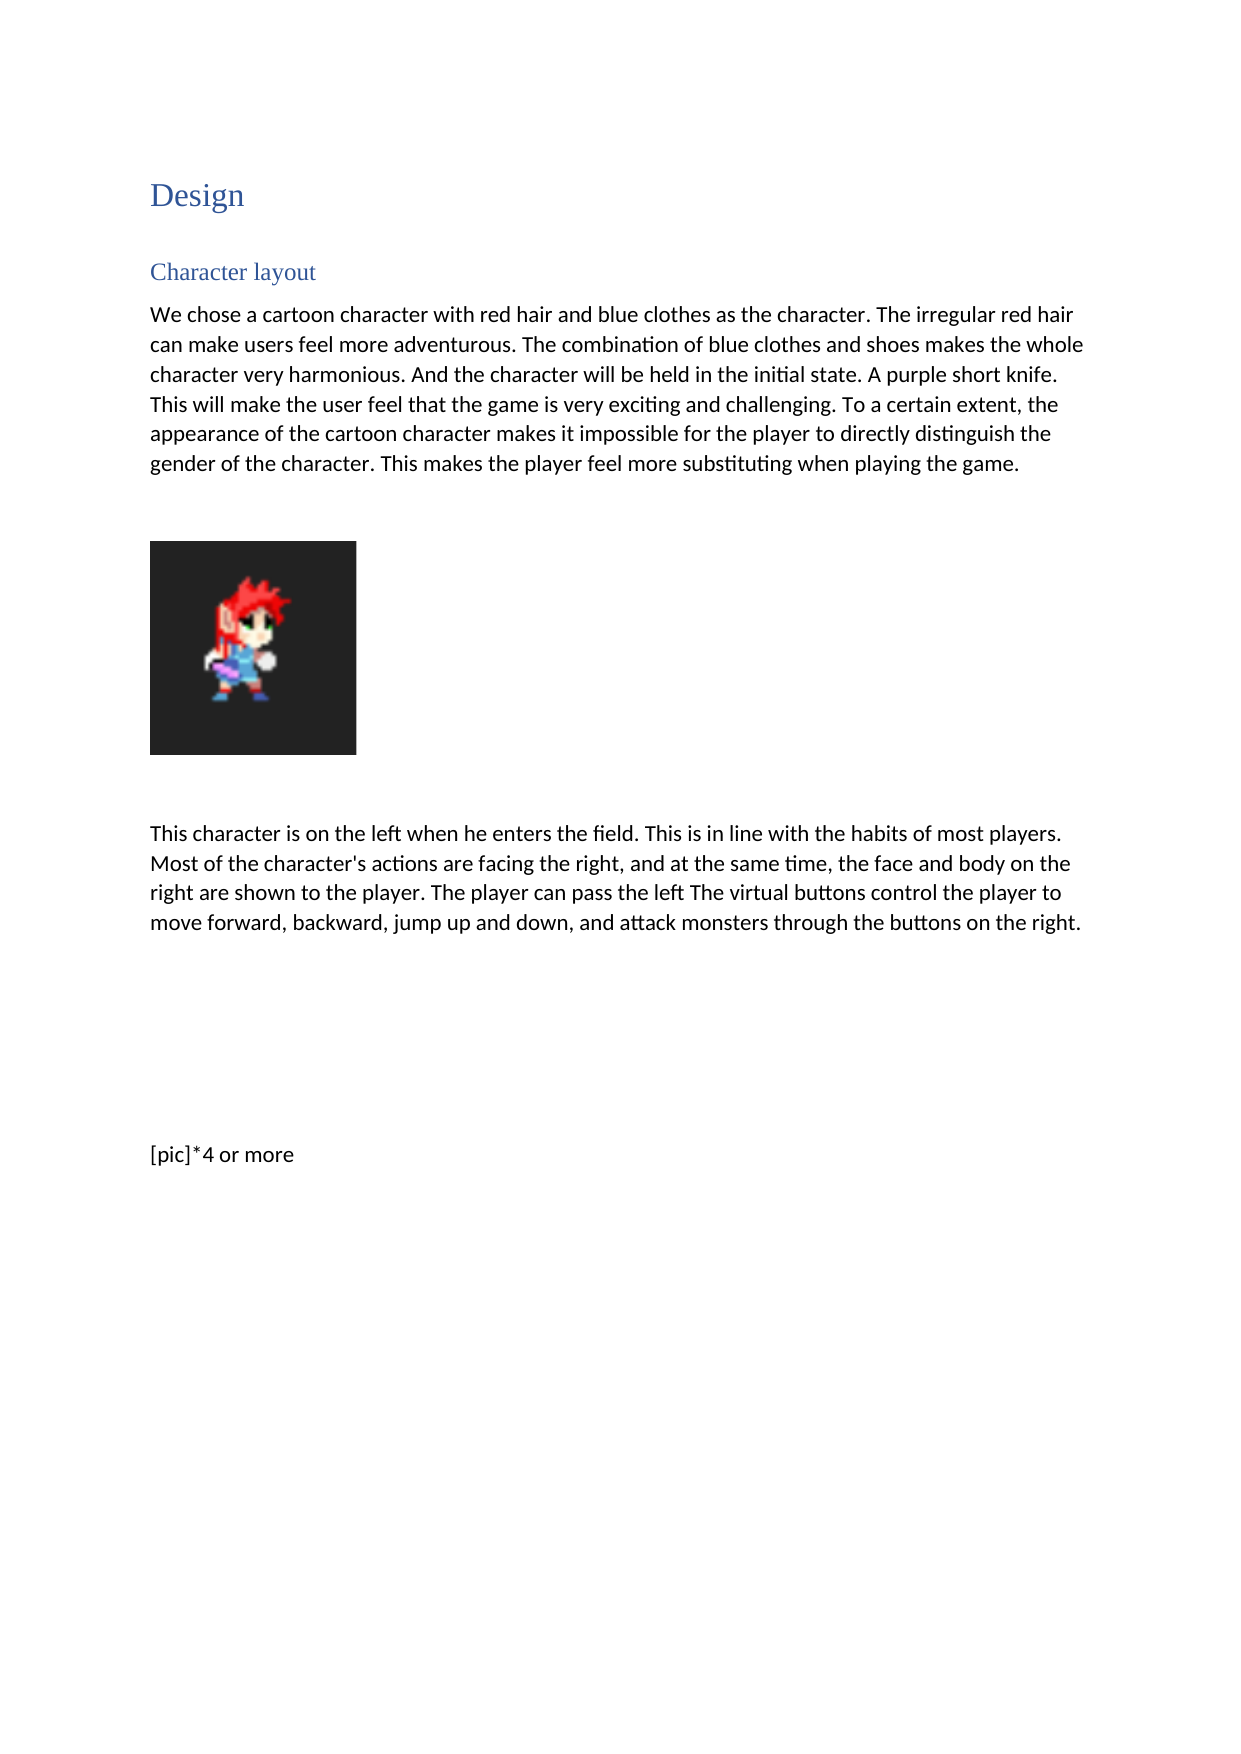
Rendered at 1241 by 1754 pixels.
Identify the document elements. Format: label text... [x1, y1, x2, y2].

subtitle Design [150, 175, 1090, 213]
text This character is on the left when he enters the field. This is in line with the habits of most players. Most of the character's actions are facing the right, and at the same time, the face and body on the right are shown to the player. The player can pass the left The virtual buttons control the player to move forward, backward, jump up and down, and attack monsters through the buttons on the right. [150, 819, 1090, 936]
text We chose a cartoon character with red hair and blue clothes as the character. The irregular red hair can make users feel more adventurous. The combination of blue clothes and shoes makes the whole character very harmonious. And the character will be held in the initial state. A purple short knife. This will make the user feel that the game is very exciting and challenging. To a certain extent, the appearance of the cartoon character makes it impossible for the player to directly distinguish the gender of the character. This makes the player feel more substituting when playing the game. [150, 301, 1090, 477]
picture [150, 541, 357, 755]
subtitle Character layout [150, 257, 1090, 286]
text [pic]*4 or more [150, 1140, 1090, 1168]
